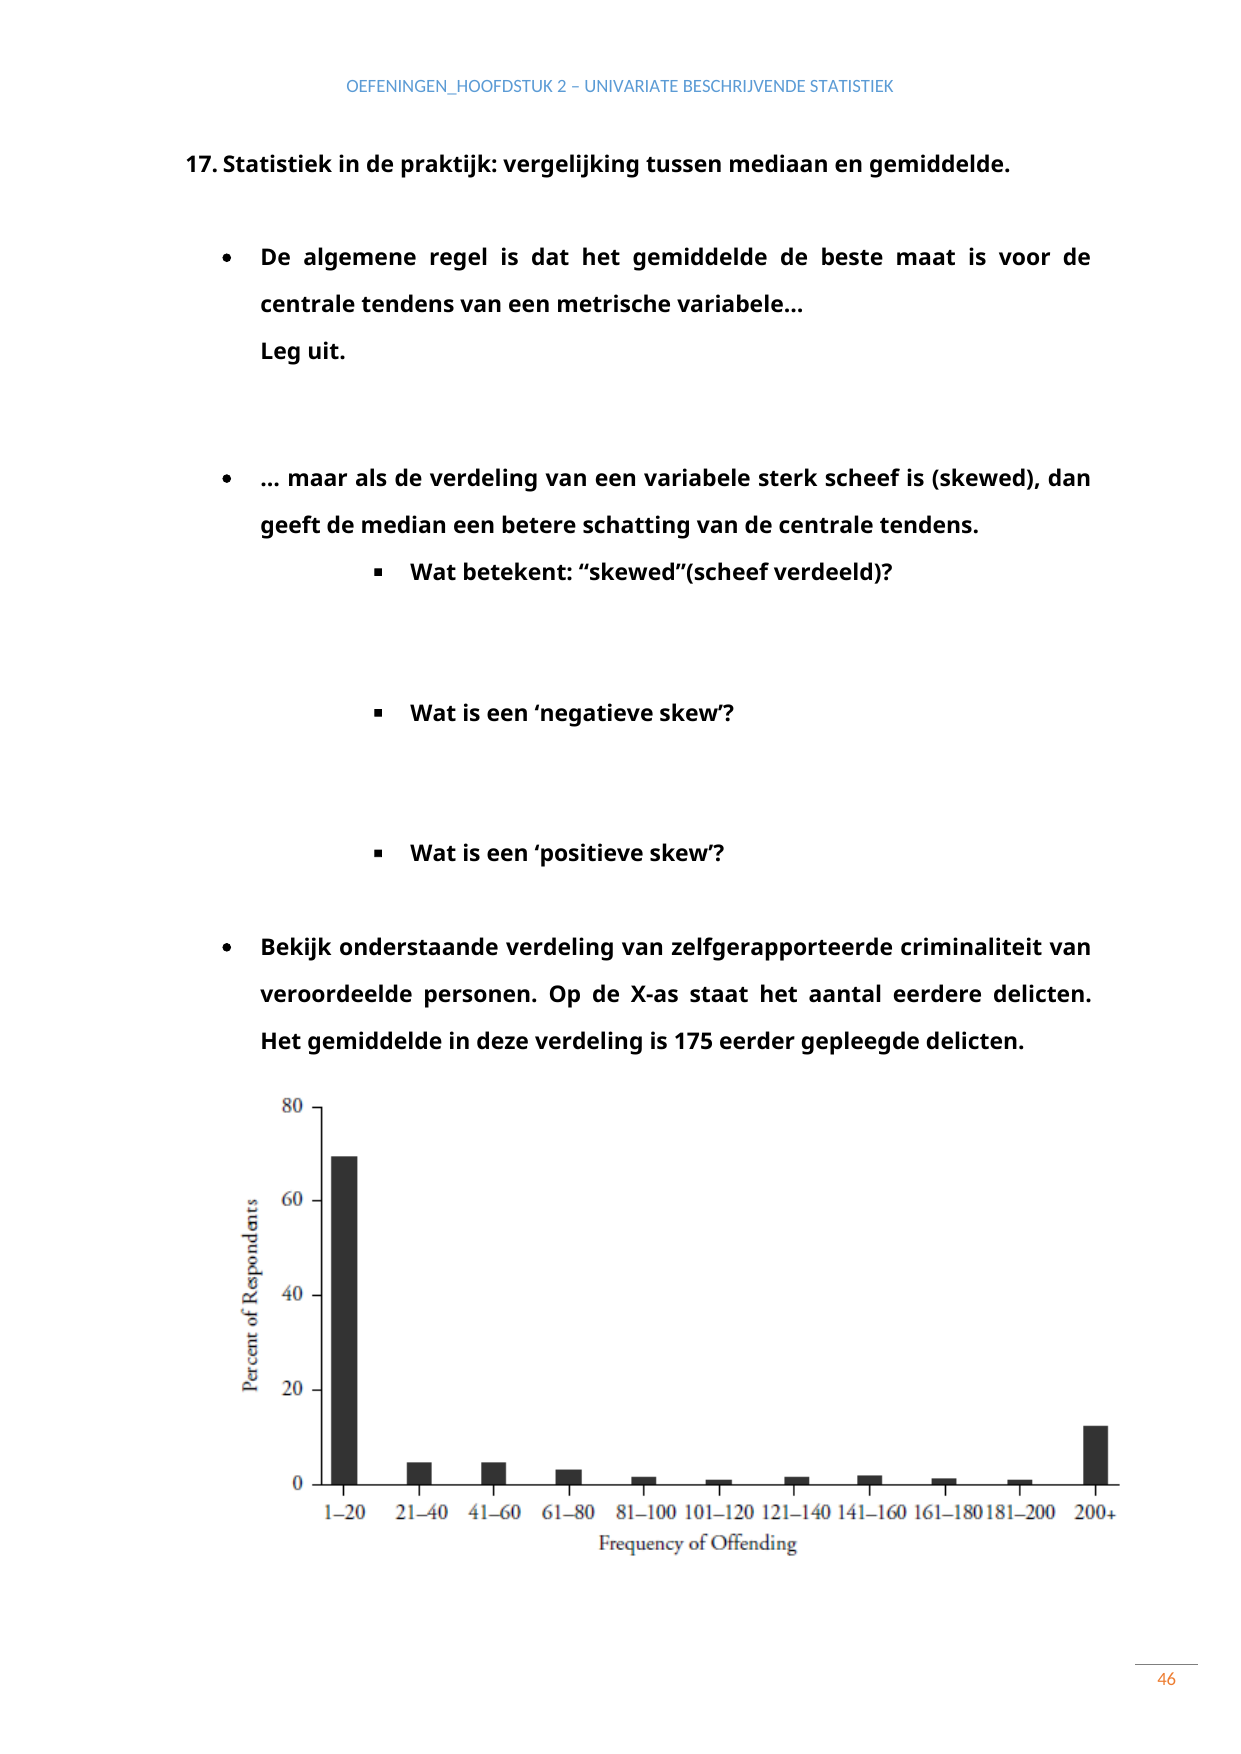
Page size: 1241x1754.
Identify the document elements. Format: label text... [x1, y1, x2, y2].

list Leg uit. [260, 335, 1093, 366]
list Wat is een ‘positieve skew’? [373, 837, 1093, 868]
list De algemene regel is dat het gemiddelde de beste maat is voor de centrale tendens van een metrische variabele… [223, 241, 1093, 319]
list … maar als de verdeling van een variabele sterk scheef is (skewed), dan geeft de median een betere schatting van de centrale tendens. [223, 462, 1093, 540]
list Bekijk onderstaande verdeling van zelfgerapporteerde criminaliteit van veroordeelde personen. Op de X-as staat het aantal eerdere delicten. Het gemiddelde in deze verdeling is 175 eerder gepleegde delicten. [223, 931, 1093, 1056]
list Wat betekent: “skewed”(scheef verdeeld)? [373, 556, 1093, 587]
list Wat is een ‘negatieve skew’? [373, 697, 1093, 728]
list Statistiek in de praktijk: vergelijking tussen mediaan en gemiddelde. [185, 148, 1093, 179]
